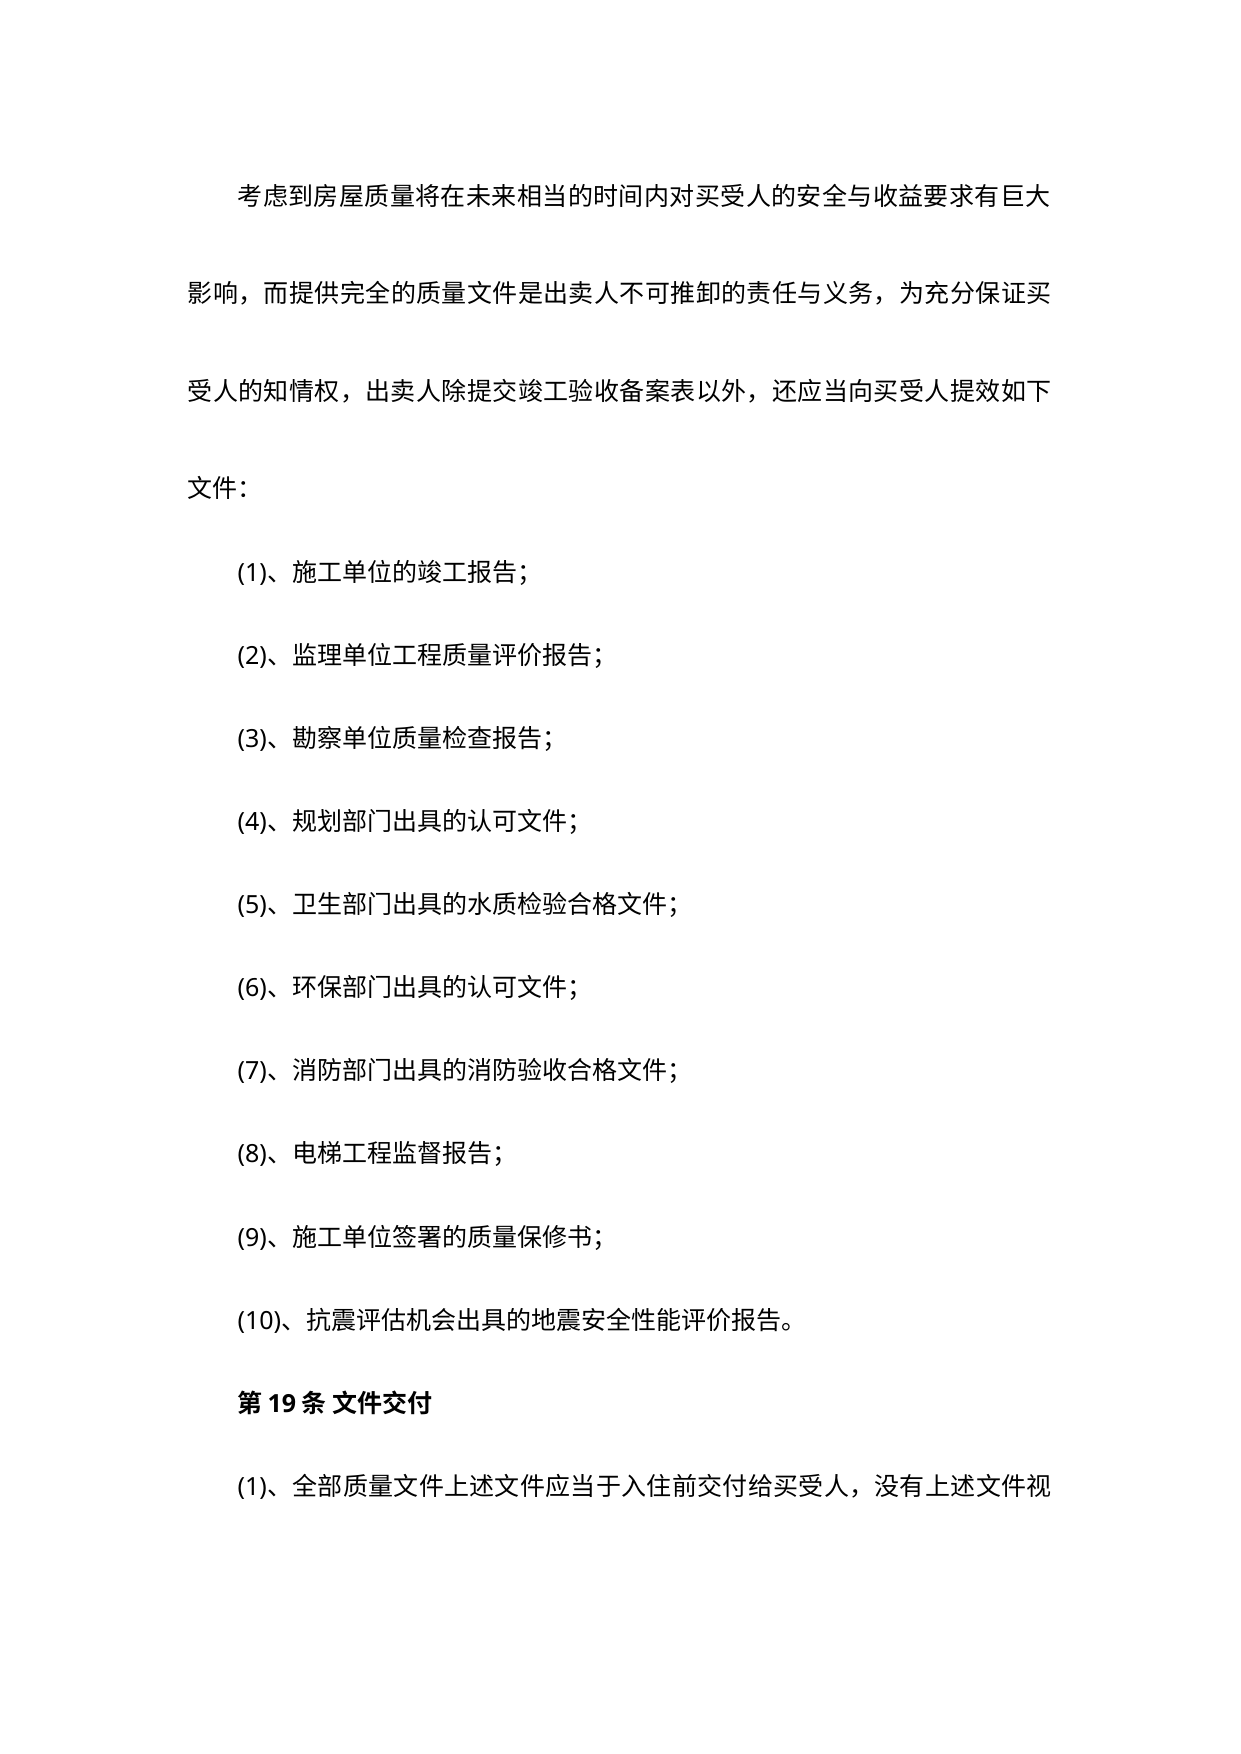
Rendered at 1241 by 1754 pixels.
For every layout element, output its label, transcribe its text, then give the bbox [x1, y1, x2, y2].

text 考虑到房屋质量将在未来相当的时间内对买受人的安全与收益要求有巨大影响，而提供完全的质量文件是出卖人不可推卸的责任与义务，为充分保证买受人的知情权，出卖人除提交竣工验收备案表以外，还应当向买受人提效如下文件： [187, 162, 1053, 519]
text 第19条 文件交付 [187, 1369, 1053, 1434]
text (1)、施工单位的竣工报告； [187, 538, 1053, 603]
text (6)、环保部门出具的认可文件； [187, 953, 1053, 1018]
text (10)、抗震评估机会出具的地震安全性能评价报告。 [187, 1286, 1053, 1351]
text (3)、勘察单位质量检查报告； [187, 704, 1053, 769]
text (4)、规划部门出具的认可文件； [187, 787, 1053, 852]
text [187, 1452, 1053, 1517]
text (5)、卫生部门出具的水质检验合格文件； [187, 870, 1053, 935]
text (2)、监理单位工程质量评价报告； [187, 621, 1053, 686]
text (8)、电梯工程监督报告； [187, 1119, 1053, 1184]
text (7)、消防部门出具的消防验收合格文件； [187, 1036, 1053, 1101]
text (9)、施工单位签署的质量保修书； [187, 1203, 1053, 1268]
